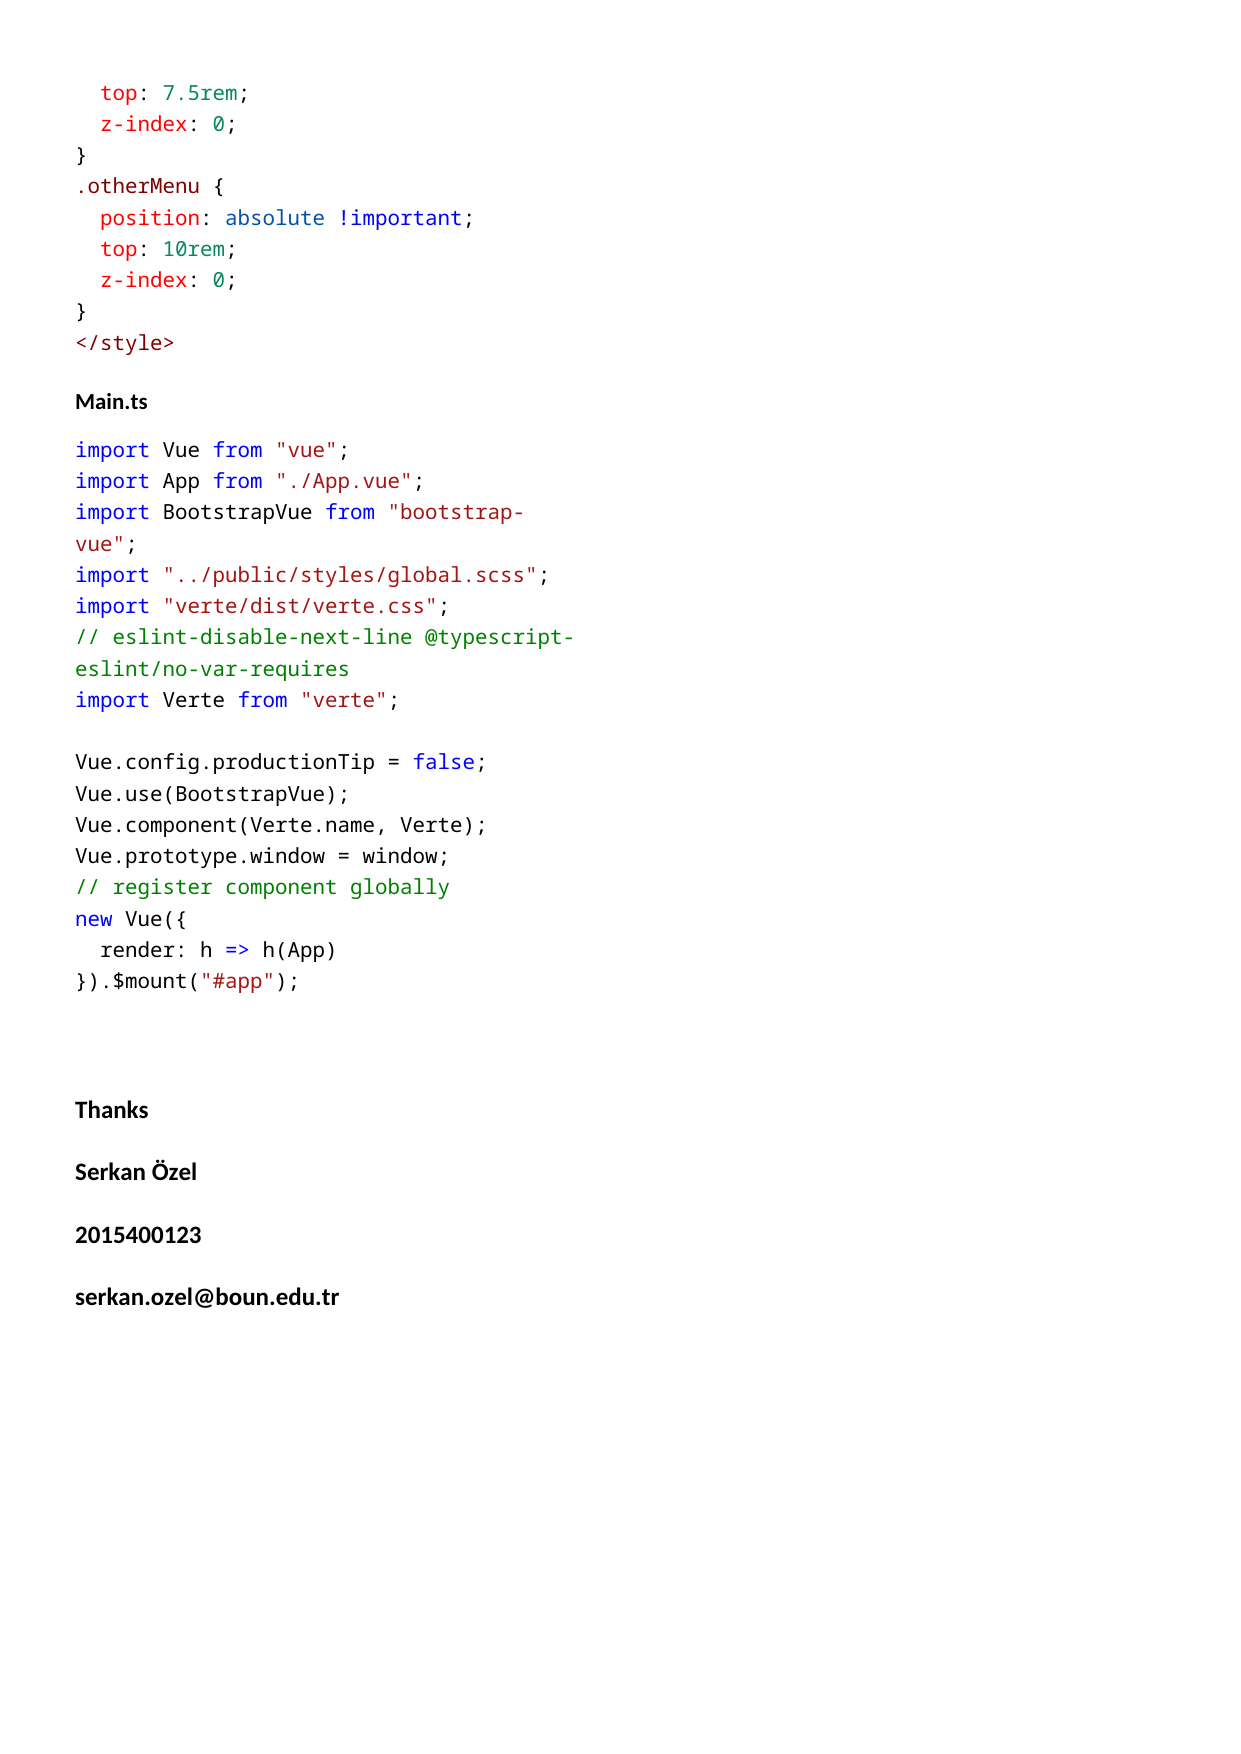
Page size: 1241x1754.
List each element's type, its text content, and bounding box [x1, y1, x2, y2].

text // eslint-disable-next-line @typescript-eslint/no-var-requires [75, 620, 583, 682]
text Vue.component(Verte.name, Verte); [75, 807, 583, 838]
text 2015400123 [75, 1219, 583, 1249]
text } [75, 294, 583, 325]
text import BootstrapVue from "bootstrap-vue"; [75, 495, 583, 557]
text Vue.config.productionTip = false; [75, 745, 583, 776]
text top: 10rem; [75, 231, 583, 262]
text import "verte/dist/verte.css"; [75, 588, 583, 620]
text serkan.ozel@boun.edu.tr [75, 1281, 583, 1312]
text Vue.use(BootstrapVue); [75, 776, 583, 807]
text Main.ts [75, 387, 583, 416]
text import Verte from "verte"; [75, 682, 583, 713]
text import Vue from "vue"; [75, 432, 583, 463]
text Vue.prototype.window = window; [75, 838, 583, 870]
text import App from "./App.vue"; [75, 463, 583, 495]
text </style> [75, 325, 583, 356]
text z-index: 0; [75, 106, 583, 137]
text import "../public/styles/global.scss"; [75, 557, 583, 588]
text top: 7.5rem; [75, 75, 583, 106]
text z-index: 0; [75, 262, 583, 294]
text render: h => h(App) [75, 932, 583, 963]
text }).$mount("#app"); [75, 963, 583, 995]
text position: absolute !important; [75, 200, 583, 231]
text Serkan Özel [75, 1156, 583, 1187]
text // register component globally [75, 870, 583, 901]
text .otherMenu { [75, 169, 583, 200]
text } [75, 137, 583, 169]
text new Vue({ [75, 901, 583, 932]
text Thanks [75, 1094, 583, 1124]
